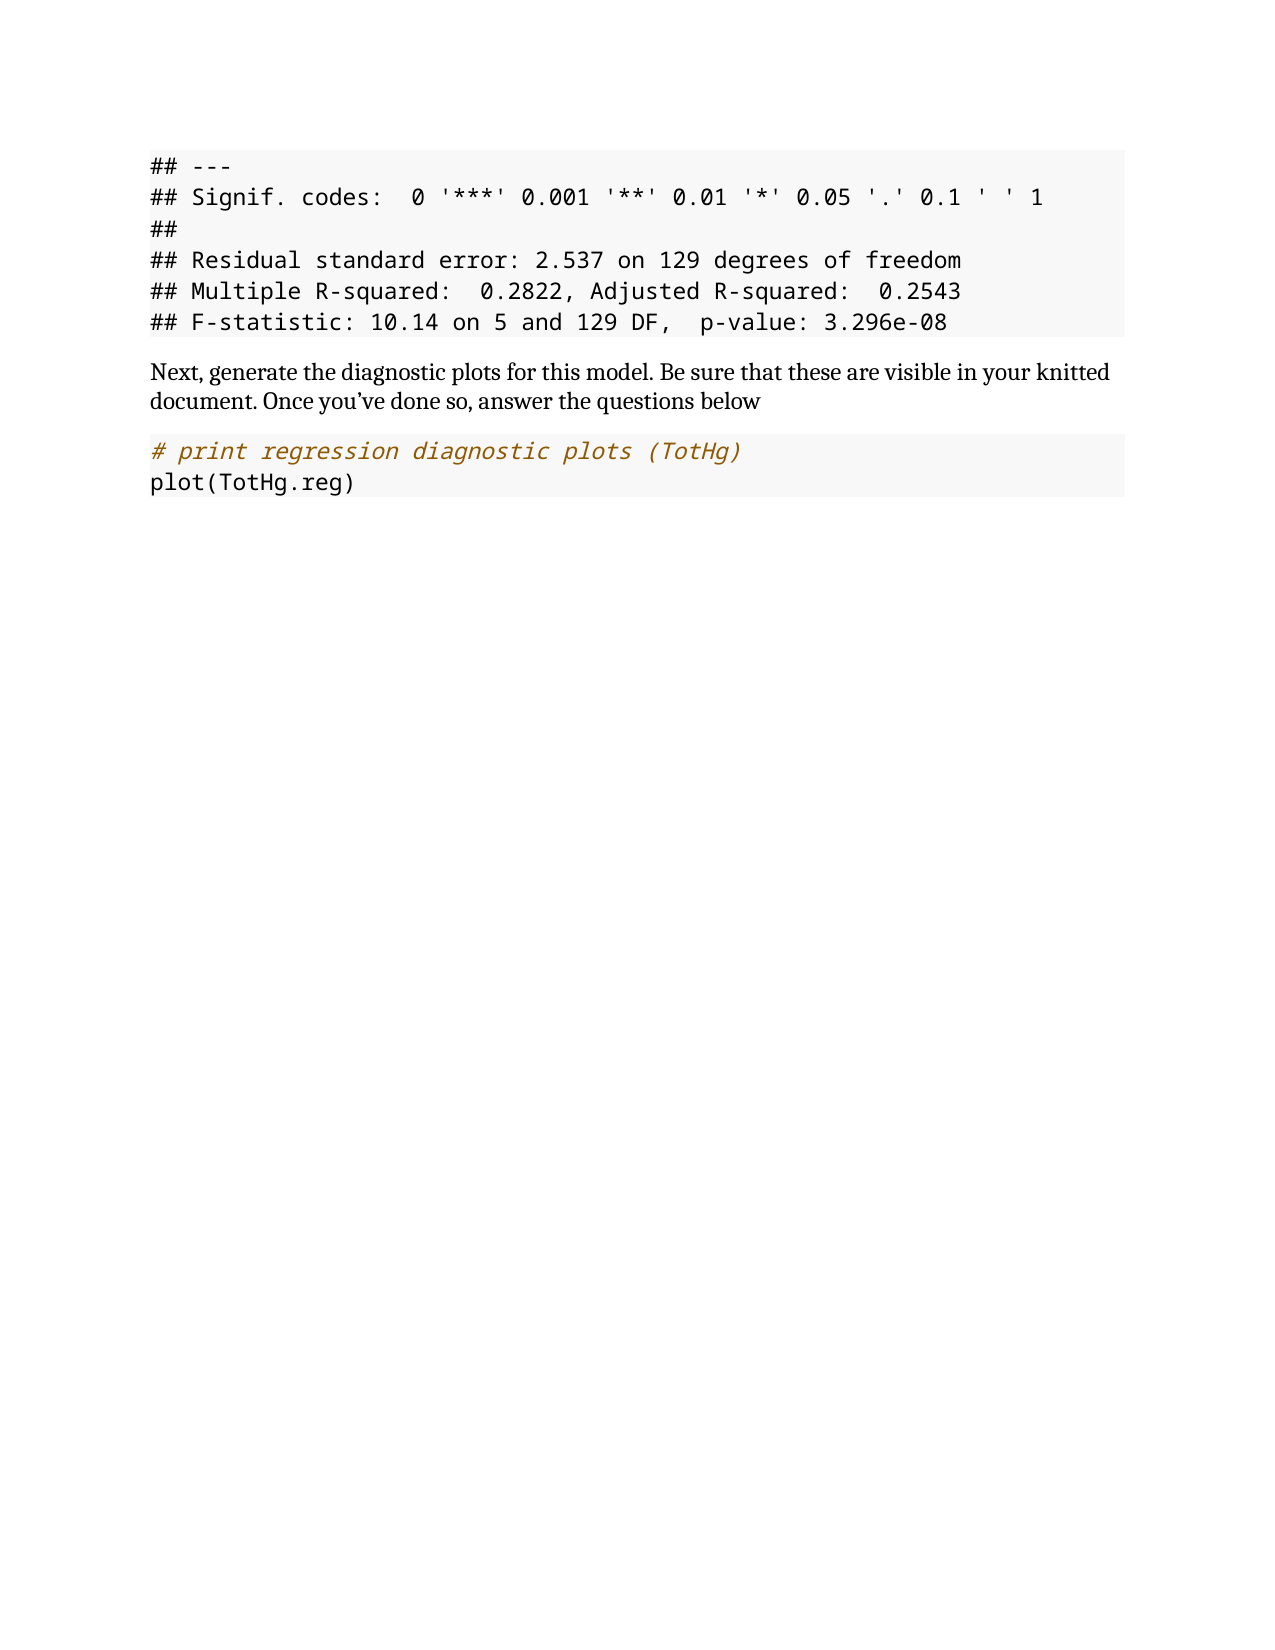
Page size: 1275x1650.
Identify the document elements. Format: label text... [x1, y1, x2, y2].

text Next, generate the diagnostic plots for this model. Be sure that these are visible in your knitted document. Once you’ve done so, answer the questions below [150, 358, 1125, 416]
text # print regression diagnostic plots (TotHg) plot(TotHg.reg) [150, 434, 1125, 497]
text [150, 150, 1125, 337]
